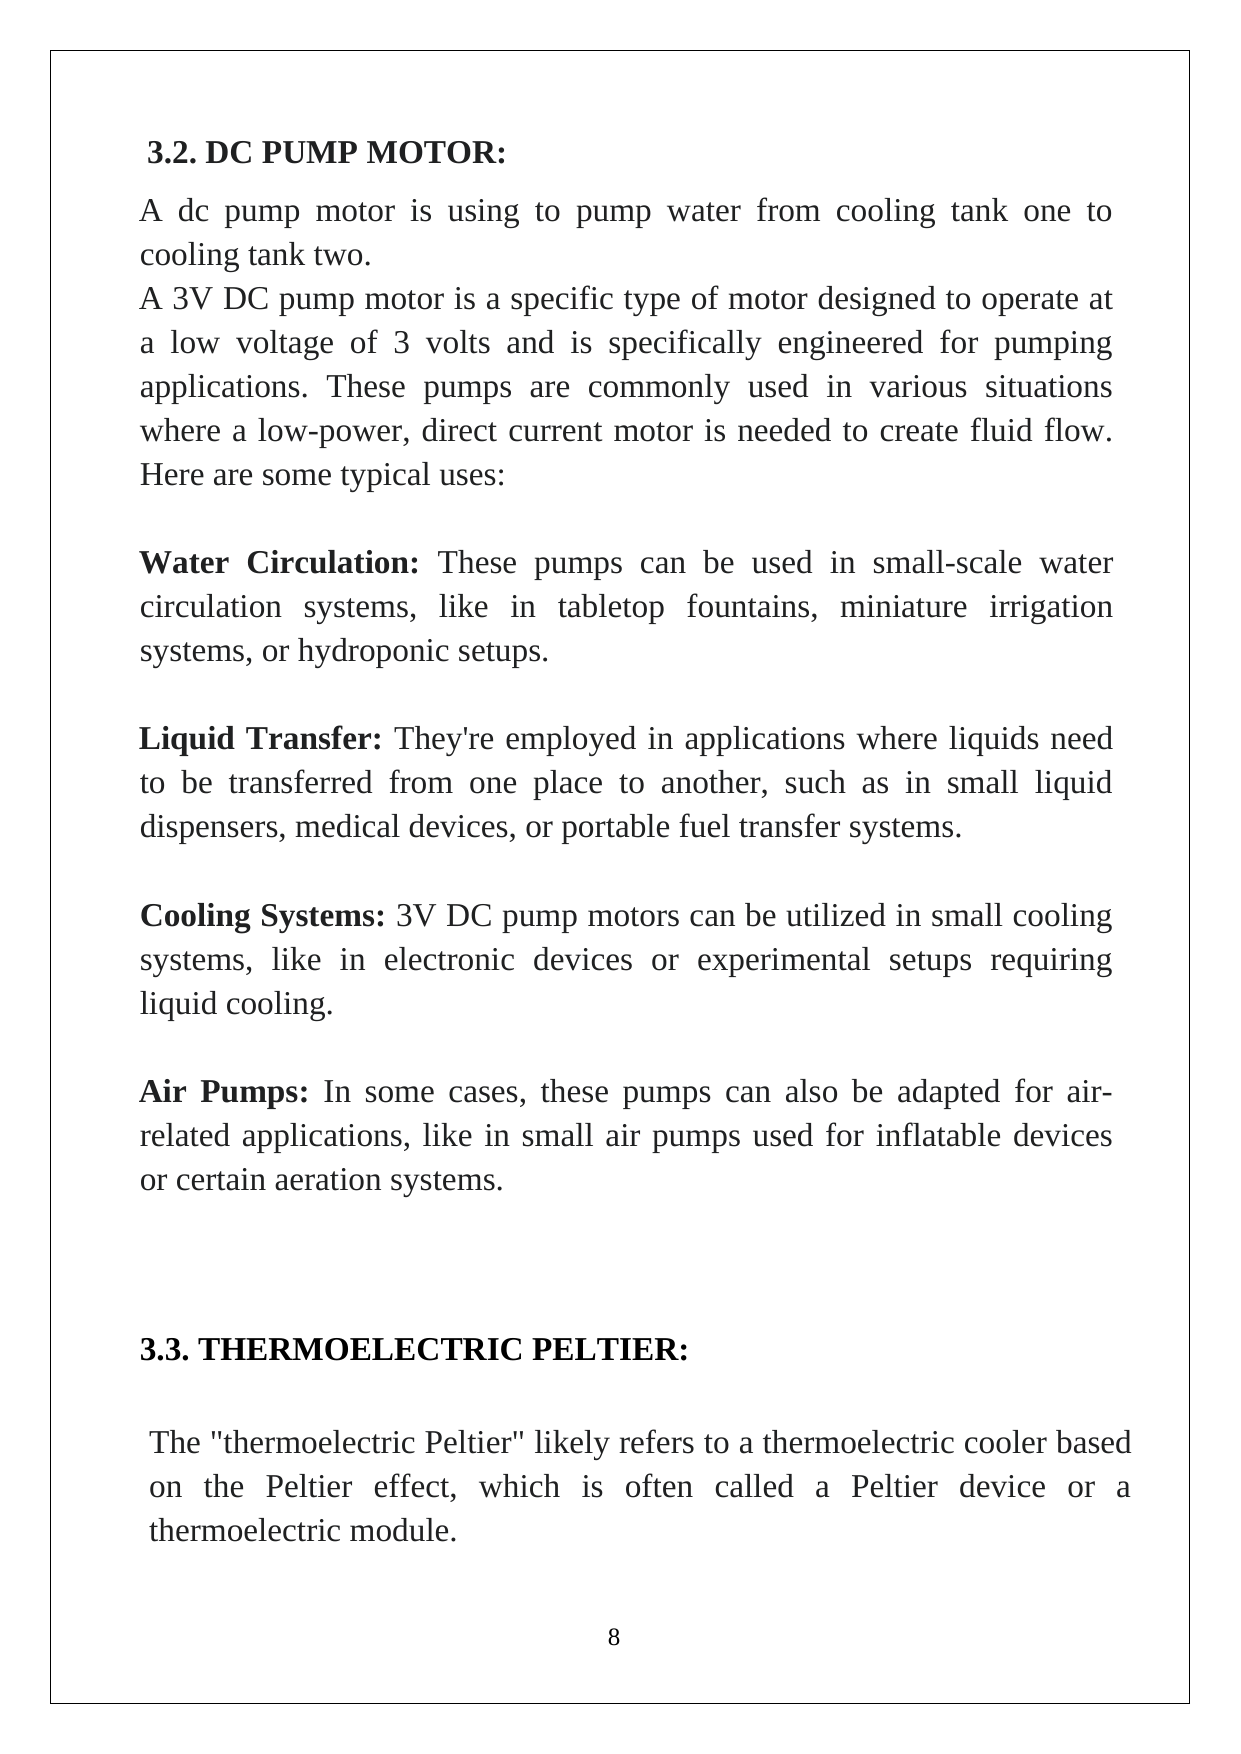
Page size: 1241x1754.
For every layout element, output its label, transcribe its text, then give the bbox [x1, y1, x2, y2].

text Cooling Systems: 3V DC pump motors can be utilized in small cooling systems, like in electronic devices or experimental setups requiring liquid cooling. [139, 895, 1114, 1021]
text Water Circulation: These pumps can be used in small-scale water circulation systems, like in tabletop fountains, miniature irrigation systems, or hydroponic setups. [138, 542, 1114, 669]
list The "thermoelectric Peltier" likely refers to a thermoelectric cooler based on the Peltier effect, which is often called a Peltier device or a thermoelectric module. [143, 1422, 1133, 1548]
text 3.2. DC PUMP MOTOR: [138, 132, 1133, 171]
text Liquid Transfer: They're employed in applications where liquids need to be transferred from one place to another, such as in small liquid dispensers, medical devices, or portable fuel transfer systems. [138, 718, 1114, 845]
text A 3V DC pump motor is a specific type of motor designed to operate at a low voltage of 3 volts and is specifically engineered for pumping applications. These pumps are commonly used in various situations where a low-power, direct current motor is needed to create fluid flow. Here are some typical uses: [138, 278, 1114, 492]
text Air Pumps: In some cases, these pumps can also be adapted for air-related applications, like in small air pumps used for inflatable devices or certain aeration systems. [138, 1071, 1114, 1197]
text A dc pump motor is using to pump water from cooling tank one to cooling tank two. [138, 190, 1114, 272]
text 3.3. THERMOELECTRIC PELTIER: [139, 1329, 1133, 1367]
